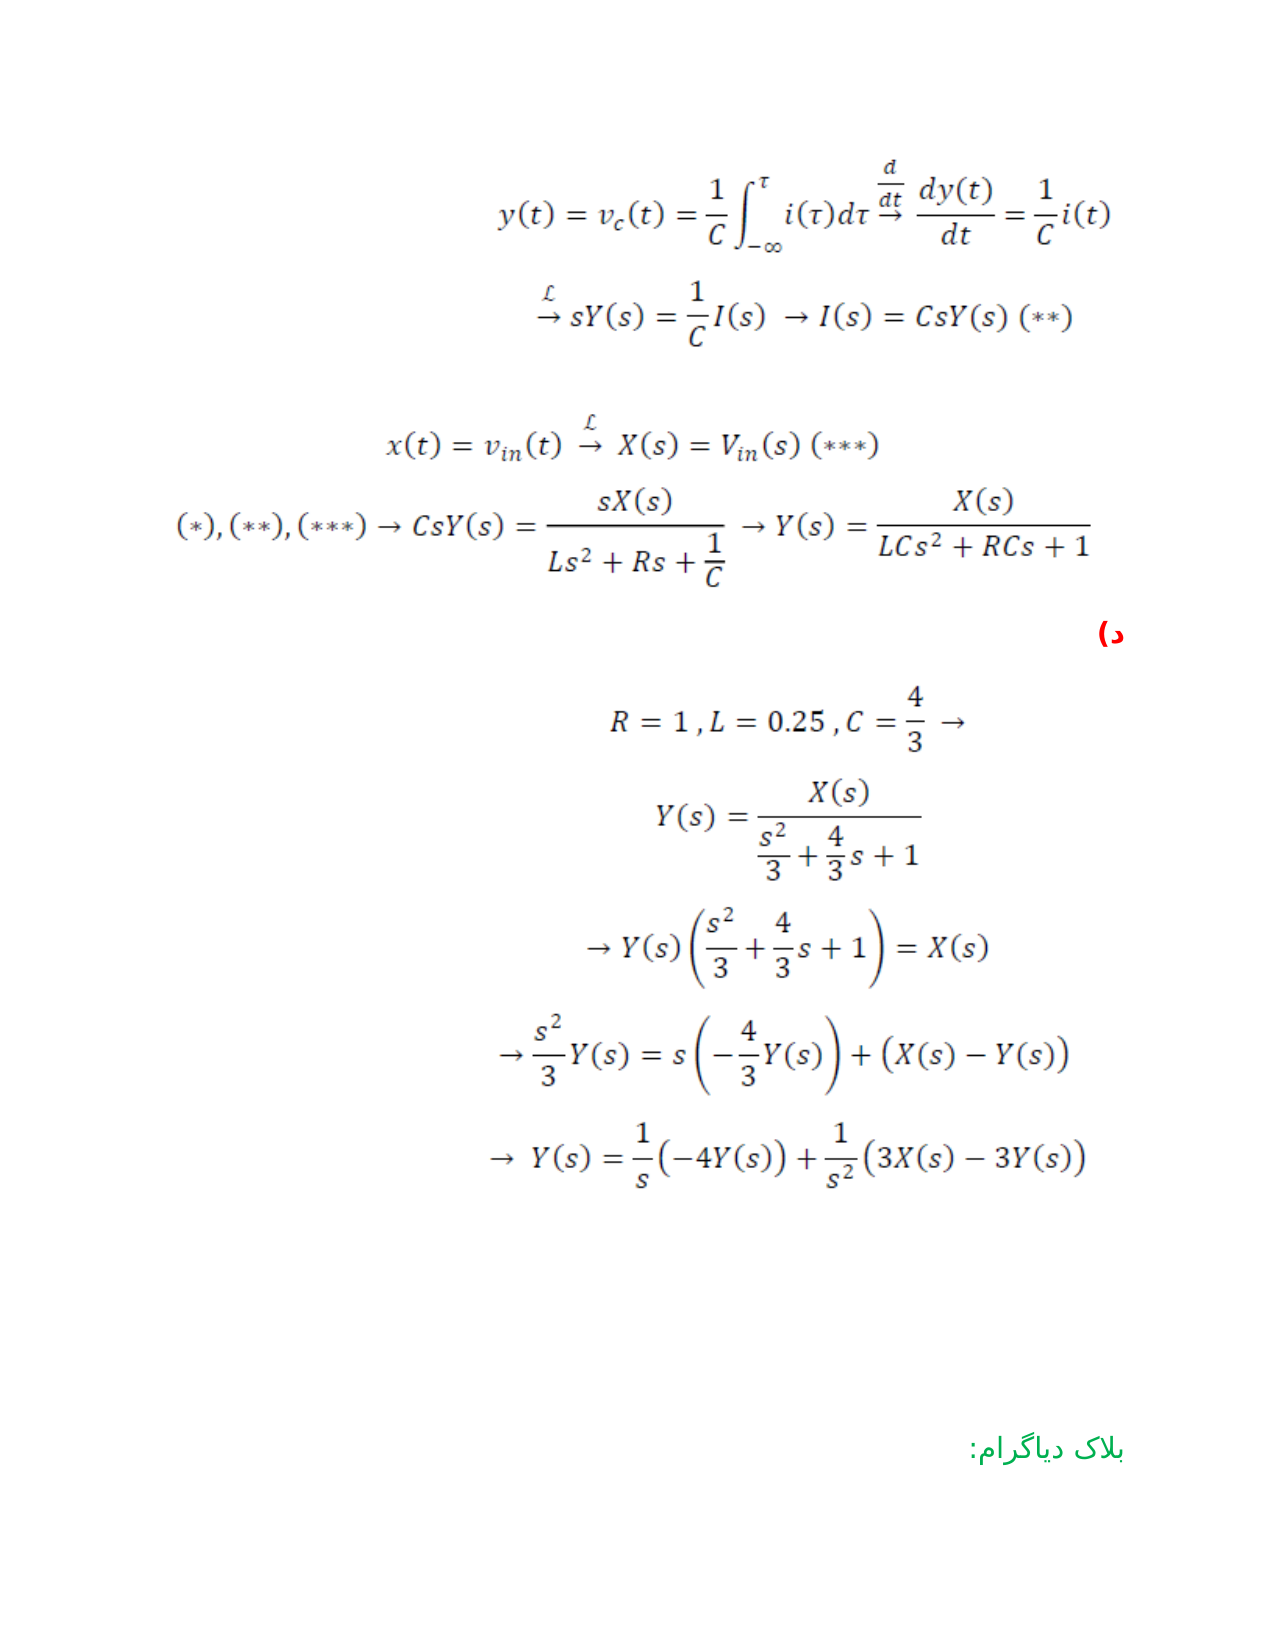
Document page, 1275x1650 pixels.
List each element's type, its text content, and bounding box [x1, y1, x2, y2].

picture [411, 669, 1125, 1193]
picture [150, 382, 1125, 598]
text د) [150, 616, 1125, 650]
picture [448, 150, 1125, 364]
text بلاک دیاگرام: [150, 1432, 1125, 1466]
